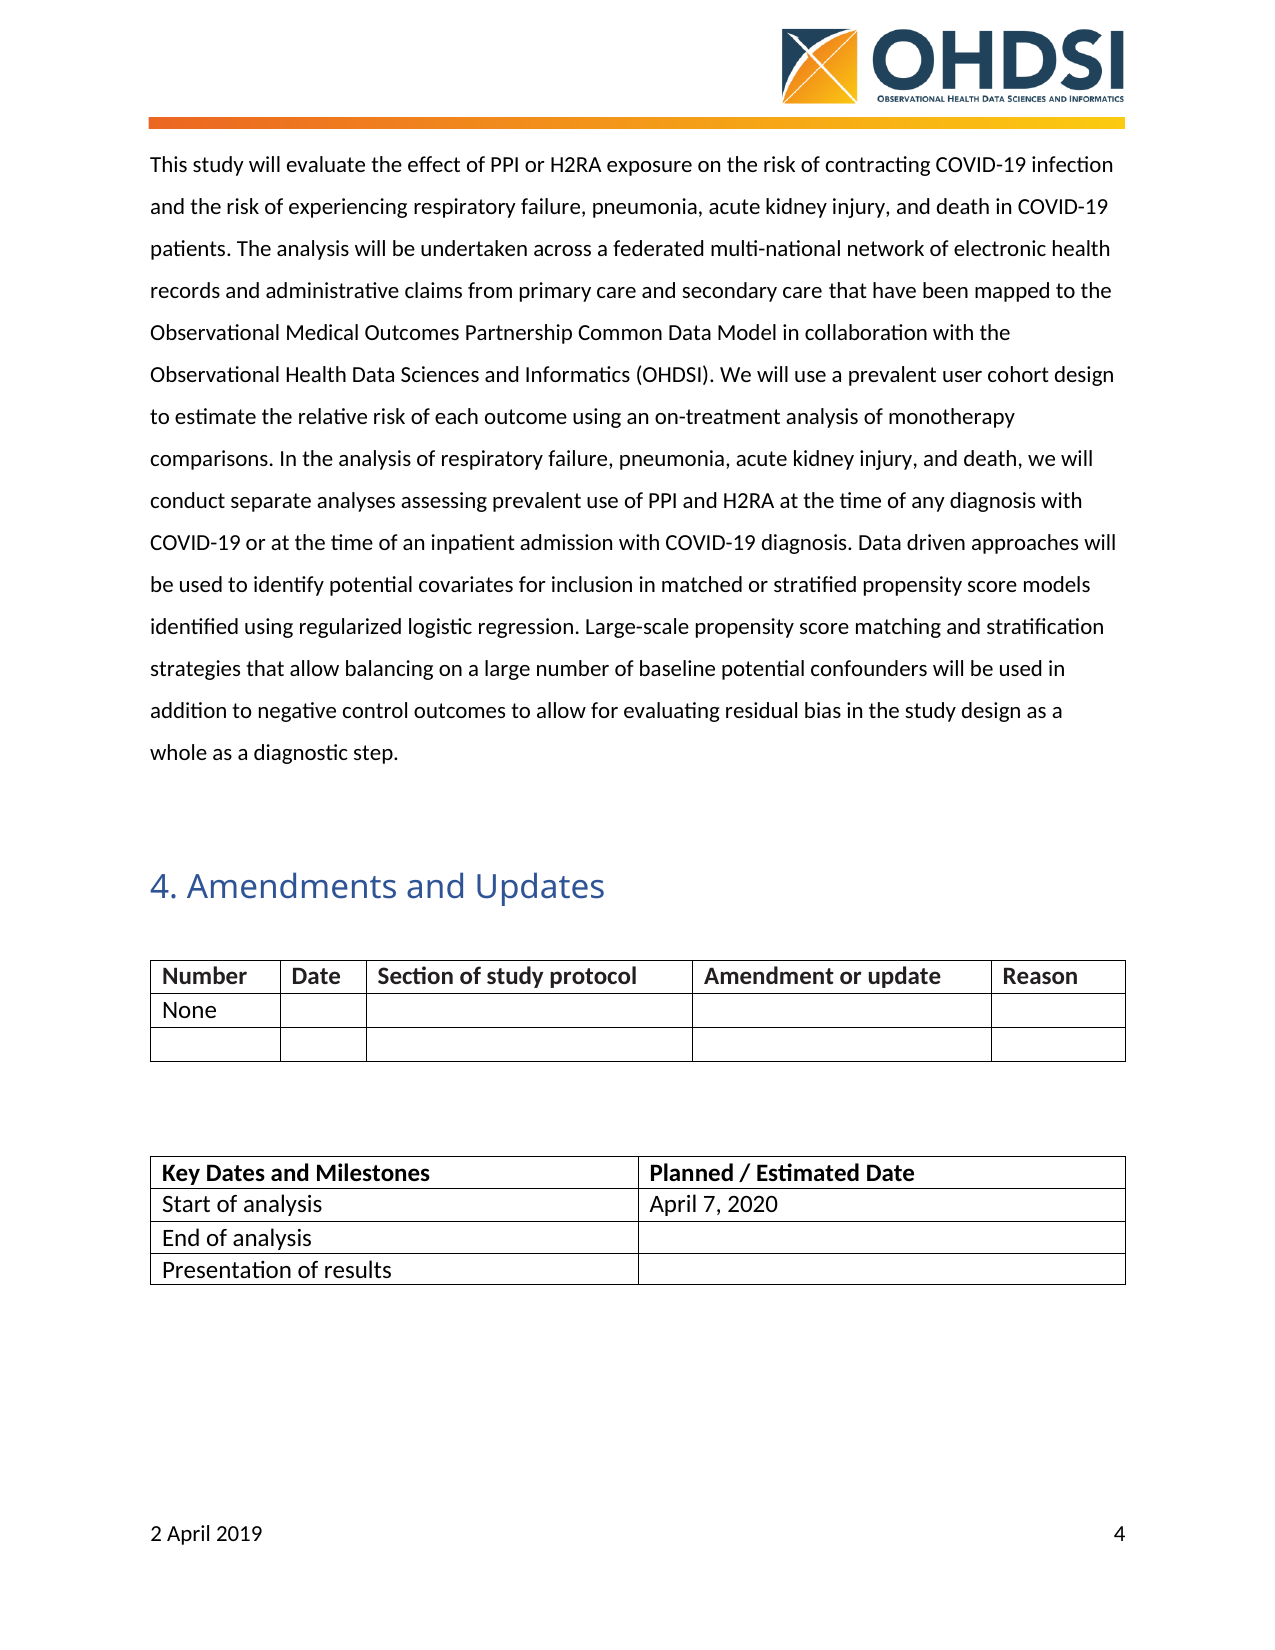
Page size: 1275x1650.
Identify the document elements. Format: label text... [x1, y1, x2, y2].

table_header Date [281, 961, 366, 993]
table_header Amendment or update [693, 961, 991, 993]
picture [764, 15, 1141, 118]
table_header Number [151, 961, 280, 993]
table_cell Start of analysis [151, 1189, 638, 1221]
table_cell [693, 1028, 991, 1061]
subtitle 4. Amendments and Updates [150, 863, 1125, 909]
table_header Reason [992, 961, 1125, 993]
table_header Section of study protocol [367, 961, 692, 993]
table_cell [151, 1028, 280, 1061]
table_cell [693, 994, 991, 1027]
table_cell [367, 994, 692, 1027]
text This study will evaluate the effect of PPI or H2RA exposure on the risk of contracting COVID-19 infection and the risk of experiencing respiratory failure, pneumonia, acute kidney injury, and death in COVID-19 patients. The analysis will be undertaken across a federated multi-national network of electronic health records and administrative claims from primary care and secondary care that have been mapped to the Observational Medical Outcomes Partnership Common Data Model in collaboration with the Observational Health Data Sciences and Informatics (OHDSI). We will use a prevalent user cohort design to estimate the relative risk of each outcome using an on-treatment analysis of monotherapy comparisons. In the analysis of respiratory failure, pneumonia, acute kidney injury, and death, we will conduct separate analyses assessing prevalent use of PPI and H2RA at the time of any diagnosis with COVID-19 or at the time of an inpatient admission with COVID-19 diagnosis. Data driven approaches will be used to identify potential covariates for inclusion in matched or stratified propensity score models identified using regularized logistic regression. Large-scale propensity score matching and stratification strategies that allow balancing on a large number of baseline potential confounders will be used in addition to negative control outcomes to allow for evaluating residual bias in the study design as a whole as a diagnostic step. [150, 150, 1125, 766]
table_cell [281, 1028, 366, 1061]
table_cell [992, 1028, 1125, 1061]
table_cell None [151, 994, 280, 1027]
table_cell Presentation of results [151, 1254, 638, 1284]
table_cell [992, 994, 1125, 1027]
table_cell [281, 994, 366, 1027]
table_cell [639, 1254, 1125, 1284]
table_header Planned / Estimated Date [639, 1157, 1125, 1187]
table_cell April 7, 2020 [639, 1189, 1125, 1221]
table_cell [367, 1028, 692, 1061]
table_cell [639, 1222, 1125, 1253]
table_header Key Dates and Milestones [151, 1157, 638, 1187]
table_cell End of analysis [151, 1222, 638, 1253]
